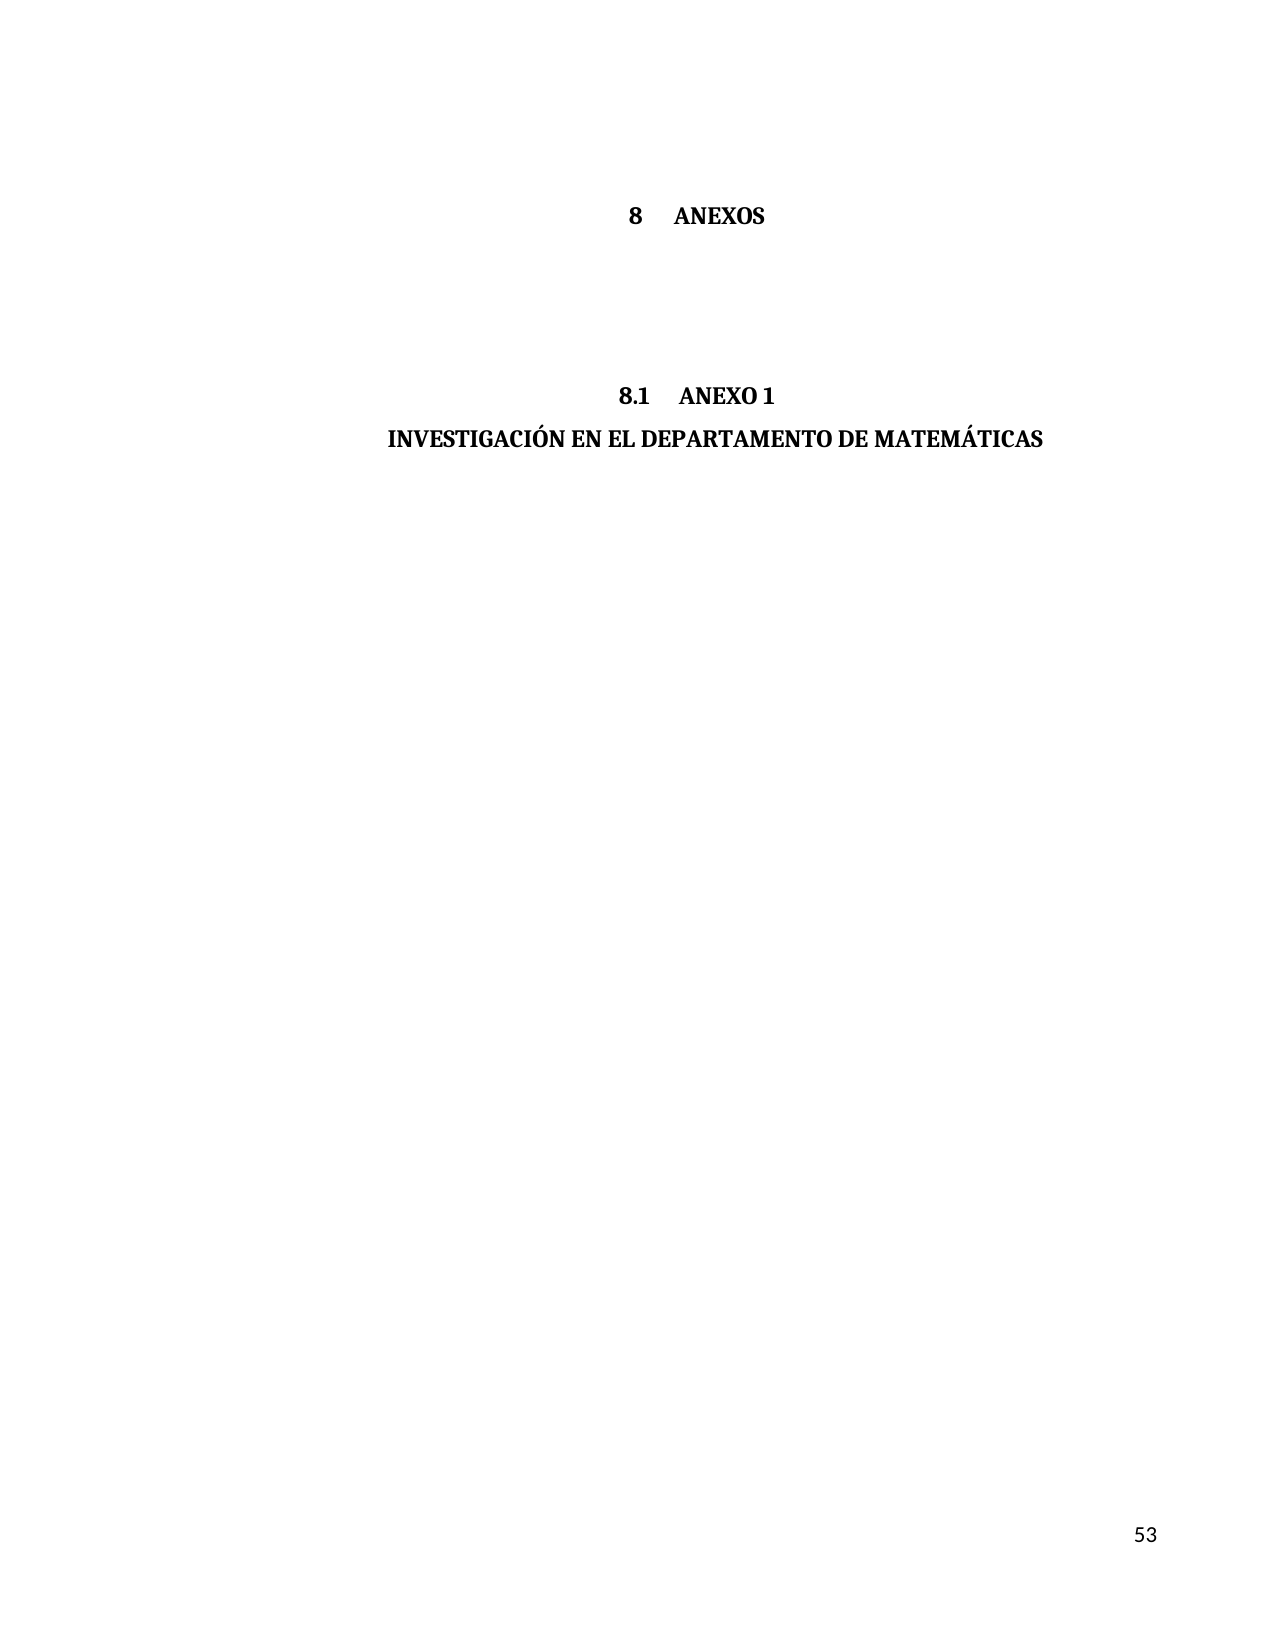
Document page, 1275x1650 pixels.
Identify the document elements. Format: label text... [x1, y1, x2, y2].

text INVESTIGACIÓN EN EL DEPARTAMENTO DE MATEMÁTICAS [274, 425, 1157, 454]
subtitle ANEXO 1 [236, 382, 1157, 411]
subtitle ANEXOS [236, 202, 1157, 231]
